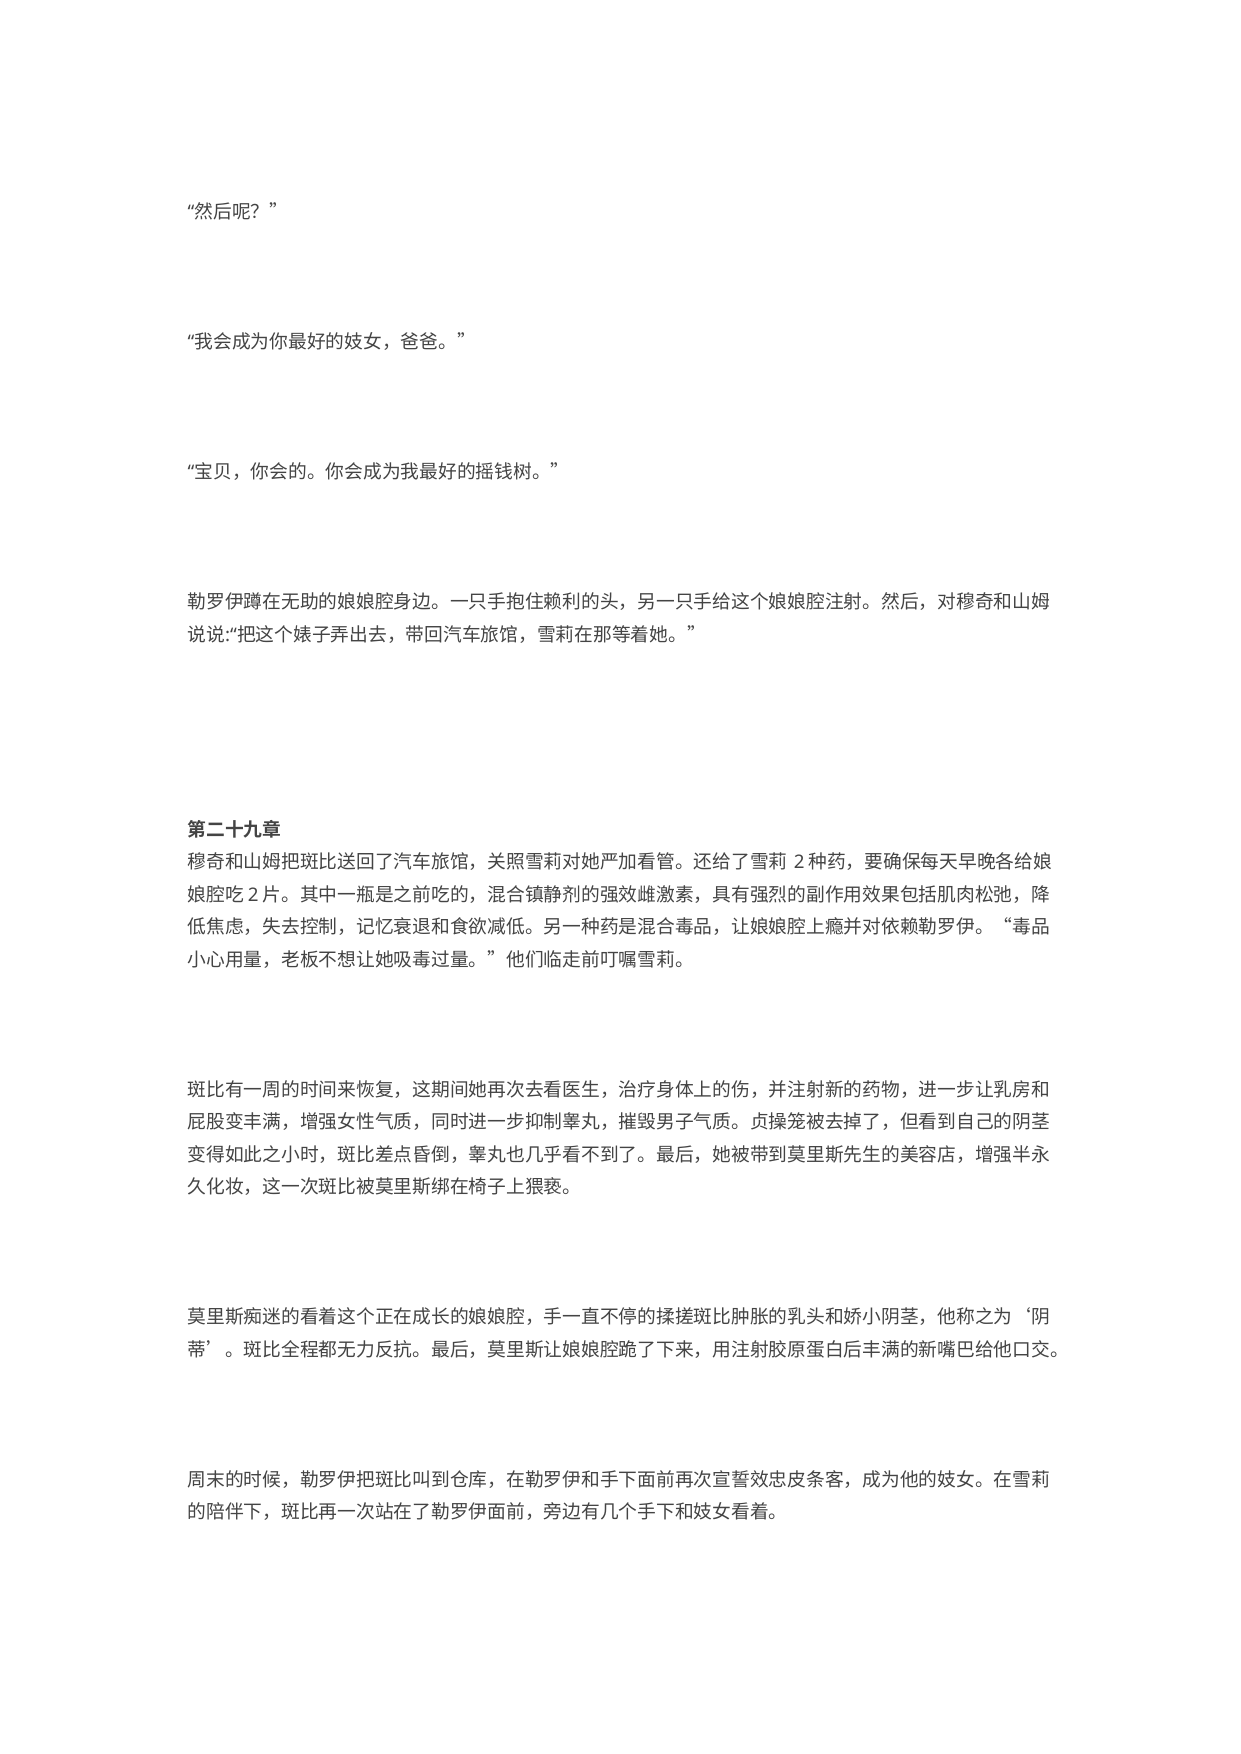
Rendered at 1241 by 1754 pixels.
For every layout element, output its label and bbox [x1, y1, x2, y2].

text [187, 162, 1053, 1592]
